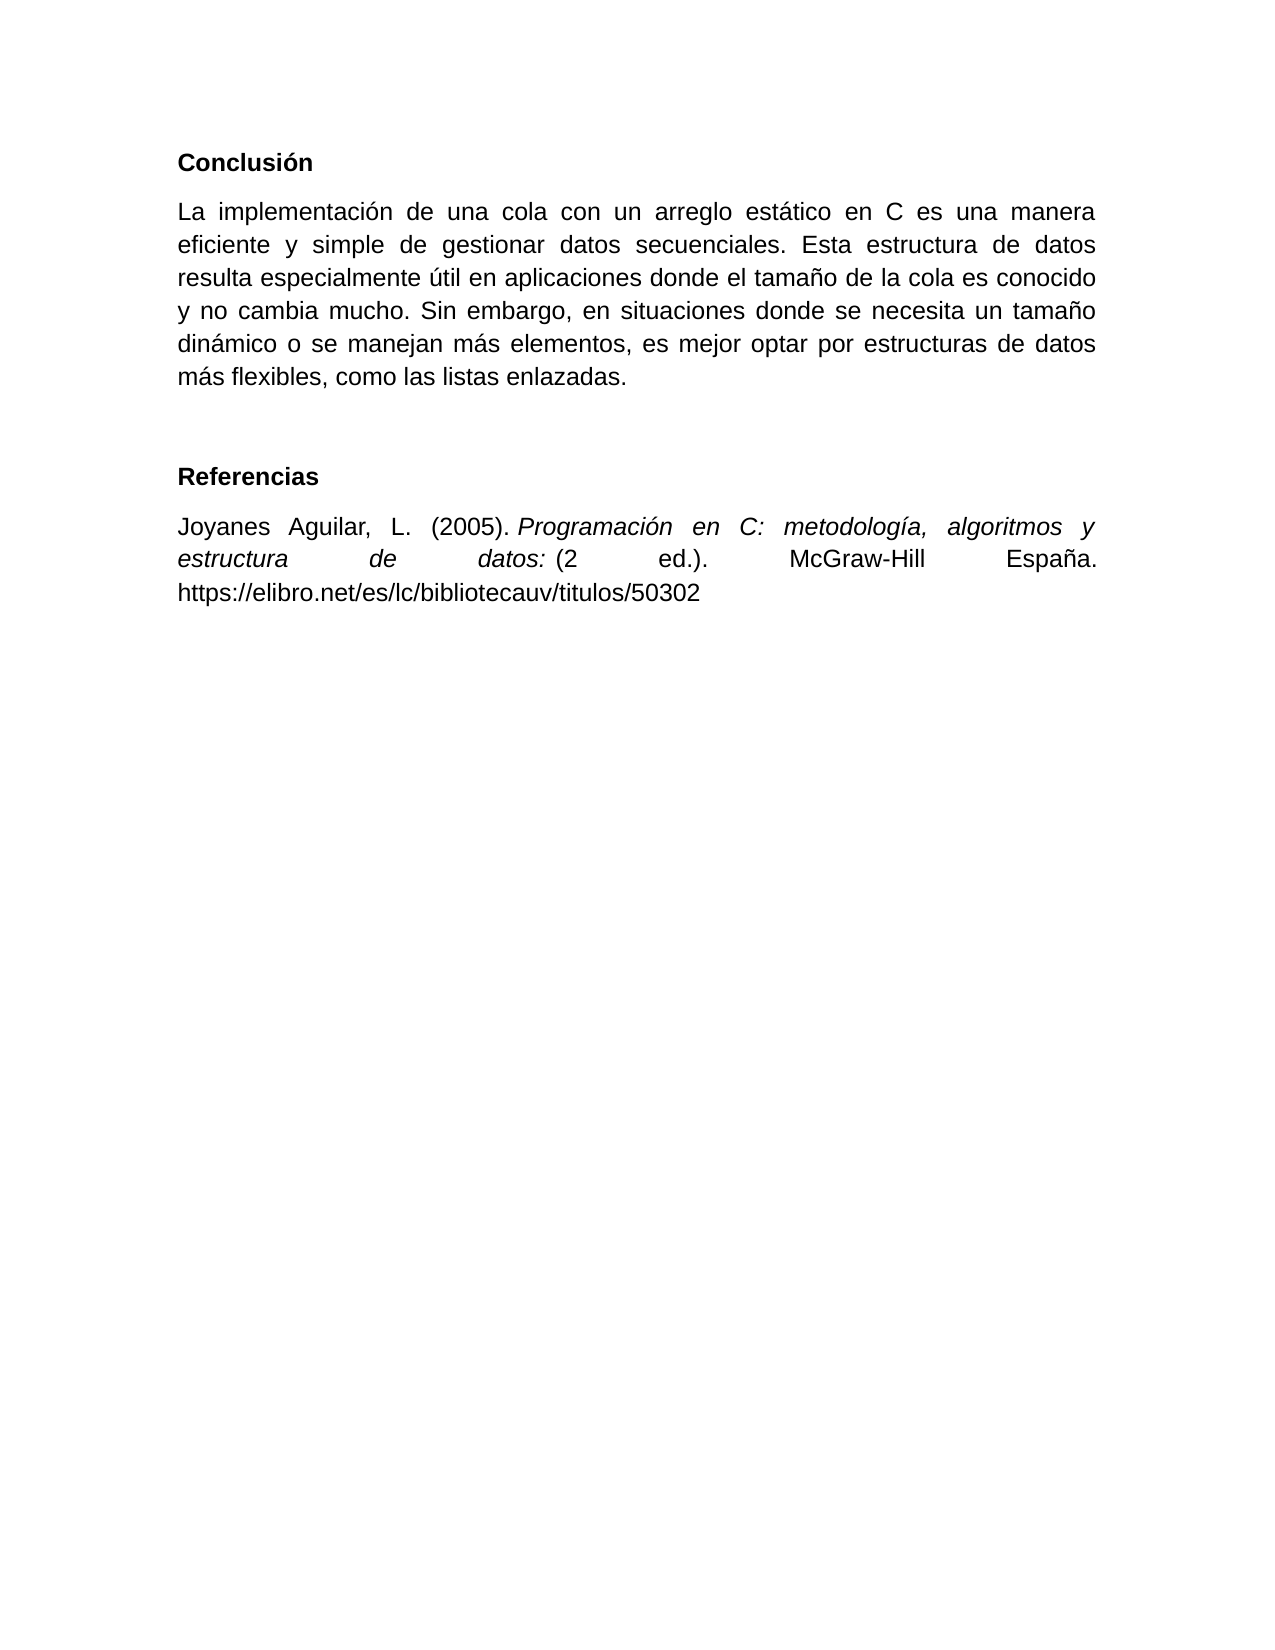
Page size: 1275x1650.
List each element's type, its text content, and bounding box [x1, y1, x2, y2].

text Referencias [177, 462, 1098, 491]
text La implementación de una cola con un arreglo estático en C es una manera eficiente y simple de gestionar datos secuenciales. Esta estructura de datos resulta especialmente útil en aplicaciones donde el tamaño de la cola es conocido y no cambia mucho. Sin embargo, en situaciones donde se necesita un tamaño dinámico o se manejan más elementos, es mejor optar por estructuras de datos más flexibles, como las listas enlazadas. [177, 197, 1098, 391]
text Conclusión [177, 148, 1098, 176]
text Joyanes Aguilar, L. (2005). Programación en C: metodología, algoritmos y estructura de datos: (2 ed.). McGraw-Hill España. https://elibro.net/es/lc/bibliotecauv/titulos/50302 [177, 511, 1098, 606]
